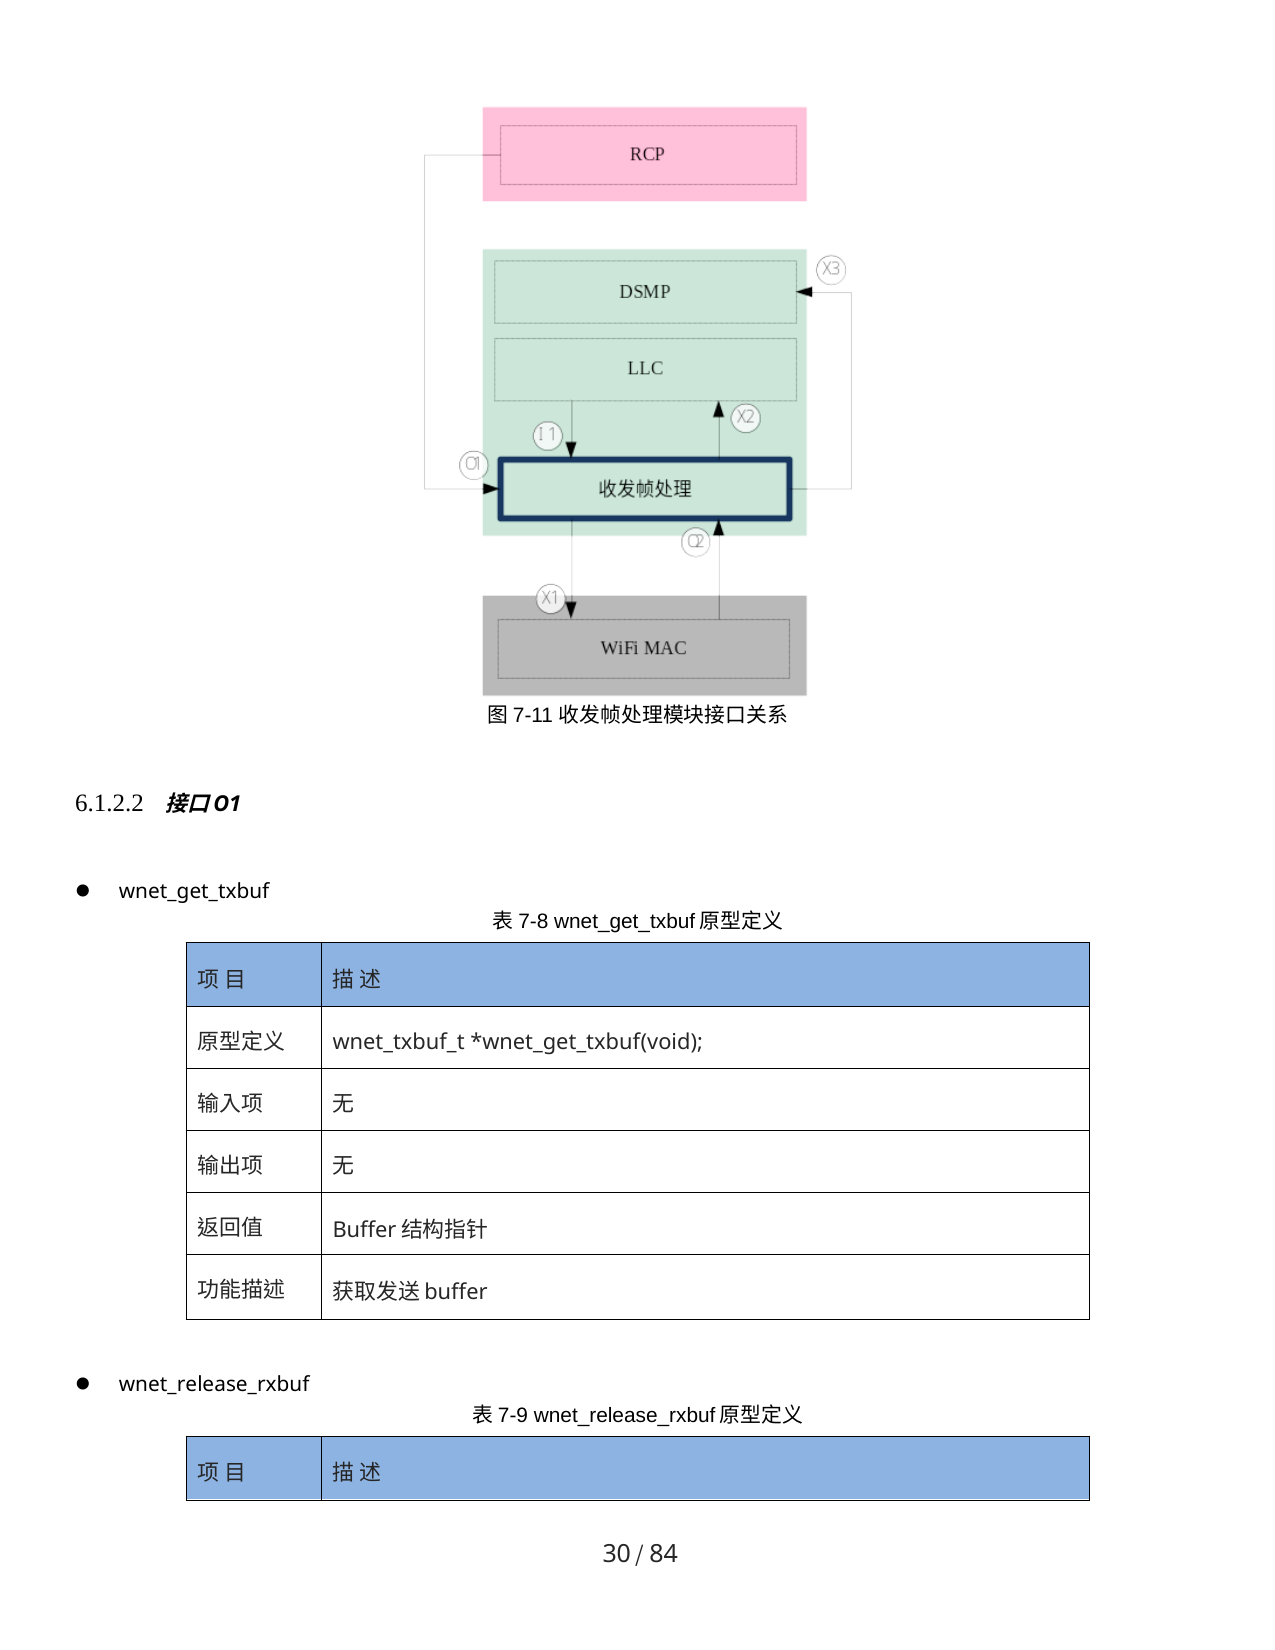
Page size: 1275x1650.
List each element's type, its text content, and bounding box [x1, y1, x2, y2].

table_cell 输入项 [187, 1069, 321, 1130]
table_cell 无 [322, 1131, 1089, 1192]
table_cell 功能描述 [187, 1255, 321, 1318]
list wnet_release_rxbuf [75, 1369, 1200, 1398]
table_cell 无 [322, 1069, 1089, 1130]
list wnet_get_txbuf [75, 876, 1200, 904]
table_header 项 目 [187, 1437, 321, 1499]
table_cell 获取发送buffer [322, 1255, 1089, 1318]
table_cell Buffer结构指针 [322, 1193, 1089, 1254]
table_header 描 述 [322, 943, 1089, 1006]
table_cell wnet_txbuf_t *wnet_get_txbuf(void); [322, 1007, 1089, 1068]
table_cell 返回值 [187, 1193, 321, 1254]
subtitle 接口O1 [75, 786, 1200, 818]
table_cell 输出项 [187, 1131, 321, 1192]
table_cell 原型定义 [187, 1007, 321, 1068]
table_header 描 述 [322, 1437, 1089, 1499]
table_header 项 目 [187, 943, 321, 1006]
